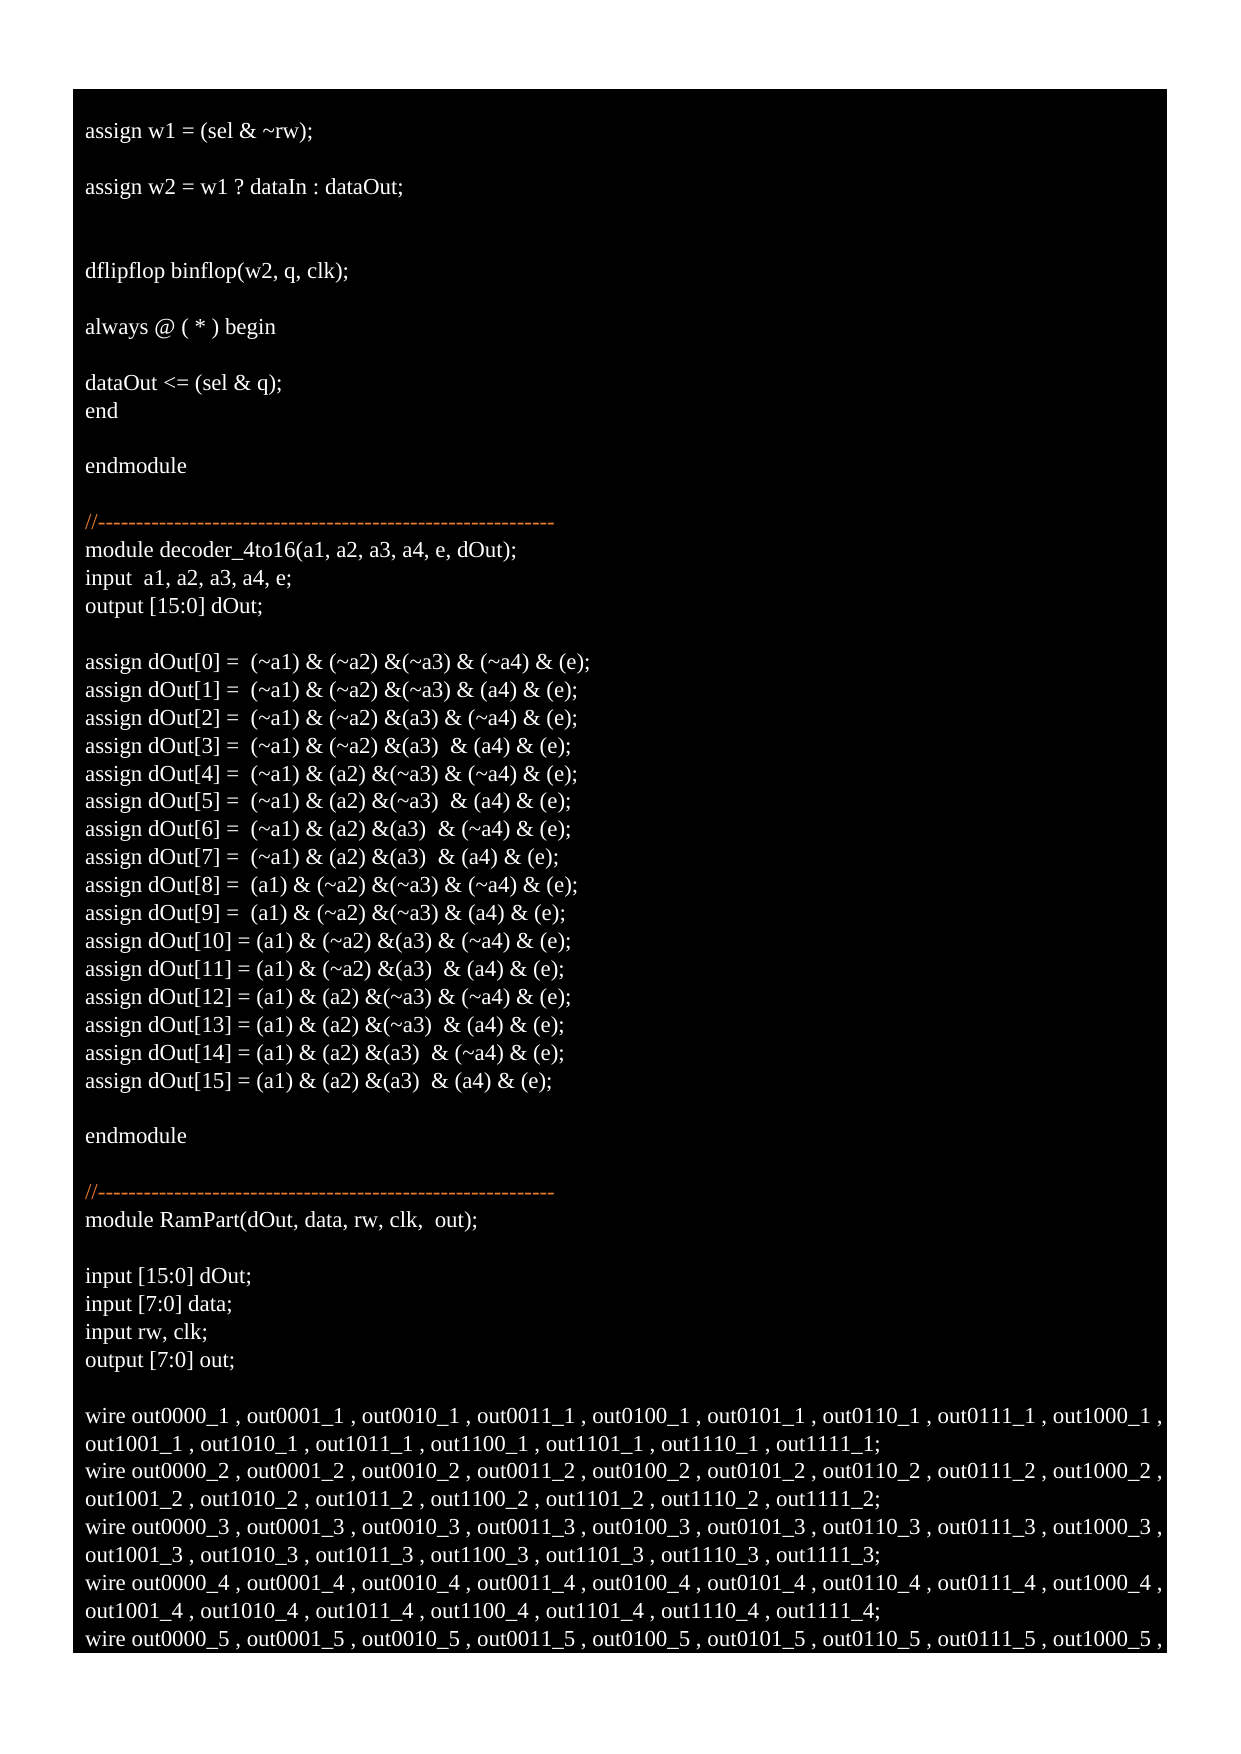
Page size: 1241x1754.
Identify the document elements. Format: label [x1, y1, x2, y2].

table_header [74, 90, 1166, 1651]
